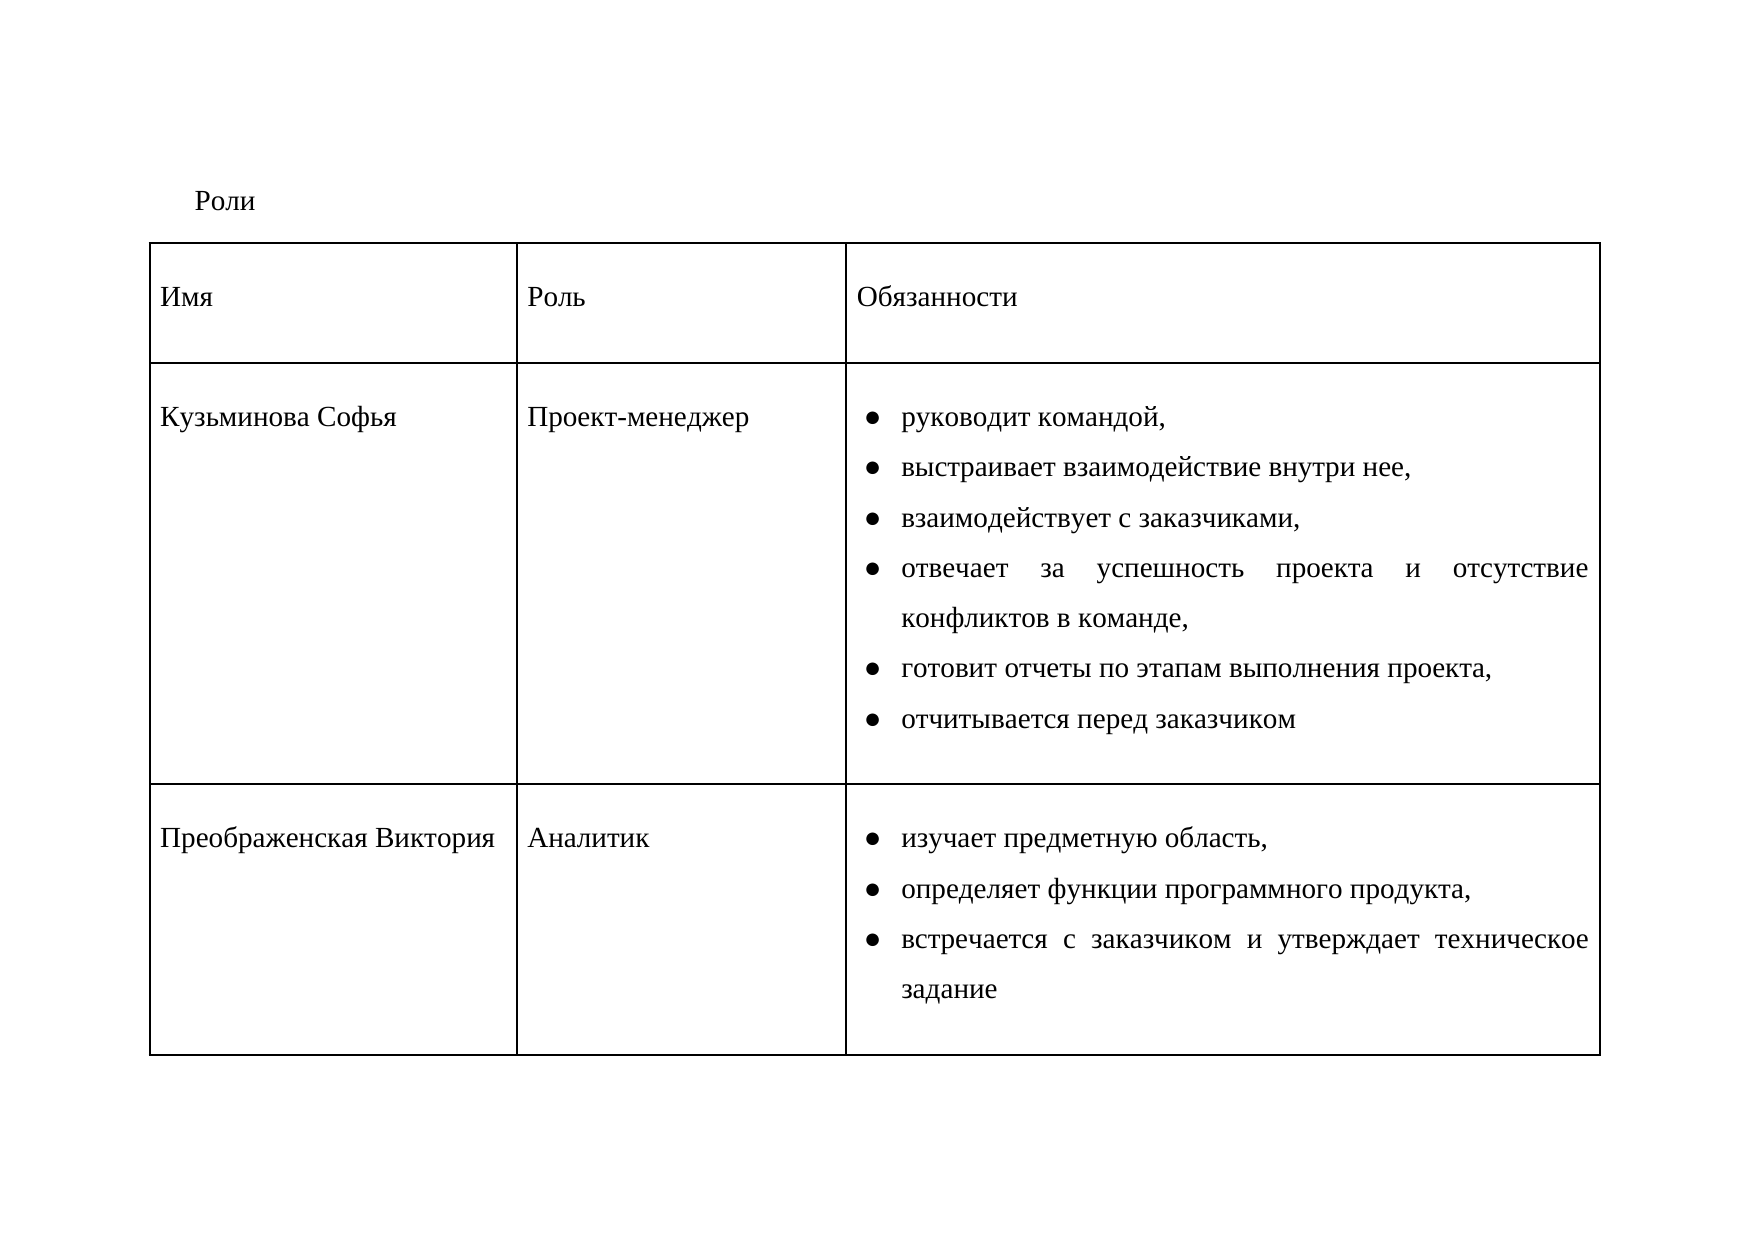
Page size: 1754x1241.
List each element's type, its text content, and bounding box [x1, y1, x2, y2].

table_cell Аналитик [518, 785, 845, 1053]
subtitle Роли [150, 183, 1604, 217]
table_header Роль [518, 244, 845, 362]
table_cell руководит командой, выстраивает взаимодействие внутри нее, взаимодействует с заказчиками, отвечает за успешность проекта и отсутствие конфликтов в команде, готовит отчеты по этапам выполнения проекта, отчитывается перед заказчиком [847, 364, 1599, 783]
table_cell Кузьминова Софья [151, 364, 516, 783]
table_cell изучает предметную область, определяет функции программного продукта, встречается с заказчиком и утверждает техническое задание [847, 785, 1599, 1053]
table_cell Проект-менеджер [518, 364, 845, 783]
table_header Имя [151, 244, 516, 362]
table_header Обязанности [847, 244, 1599, 362]
table_cell Преображенская Виктория [151, 785, 516, 1053]
